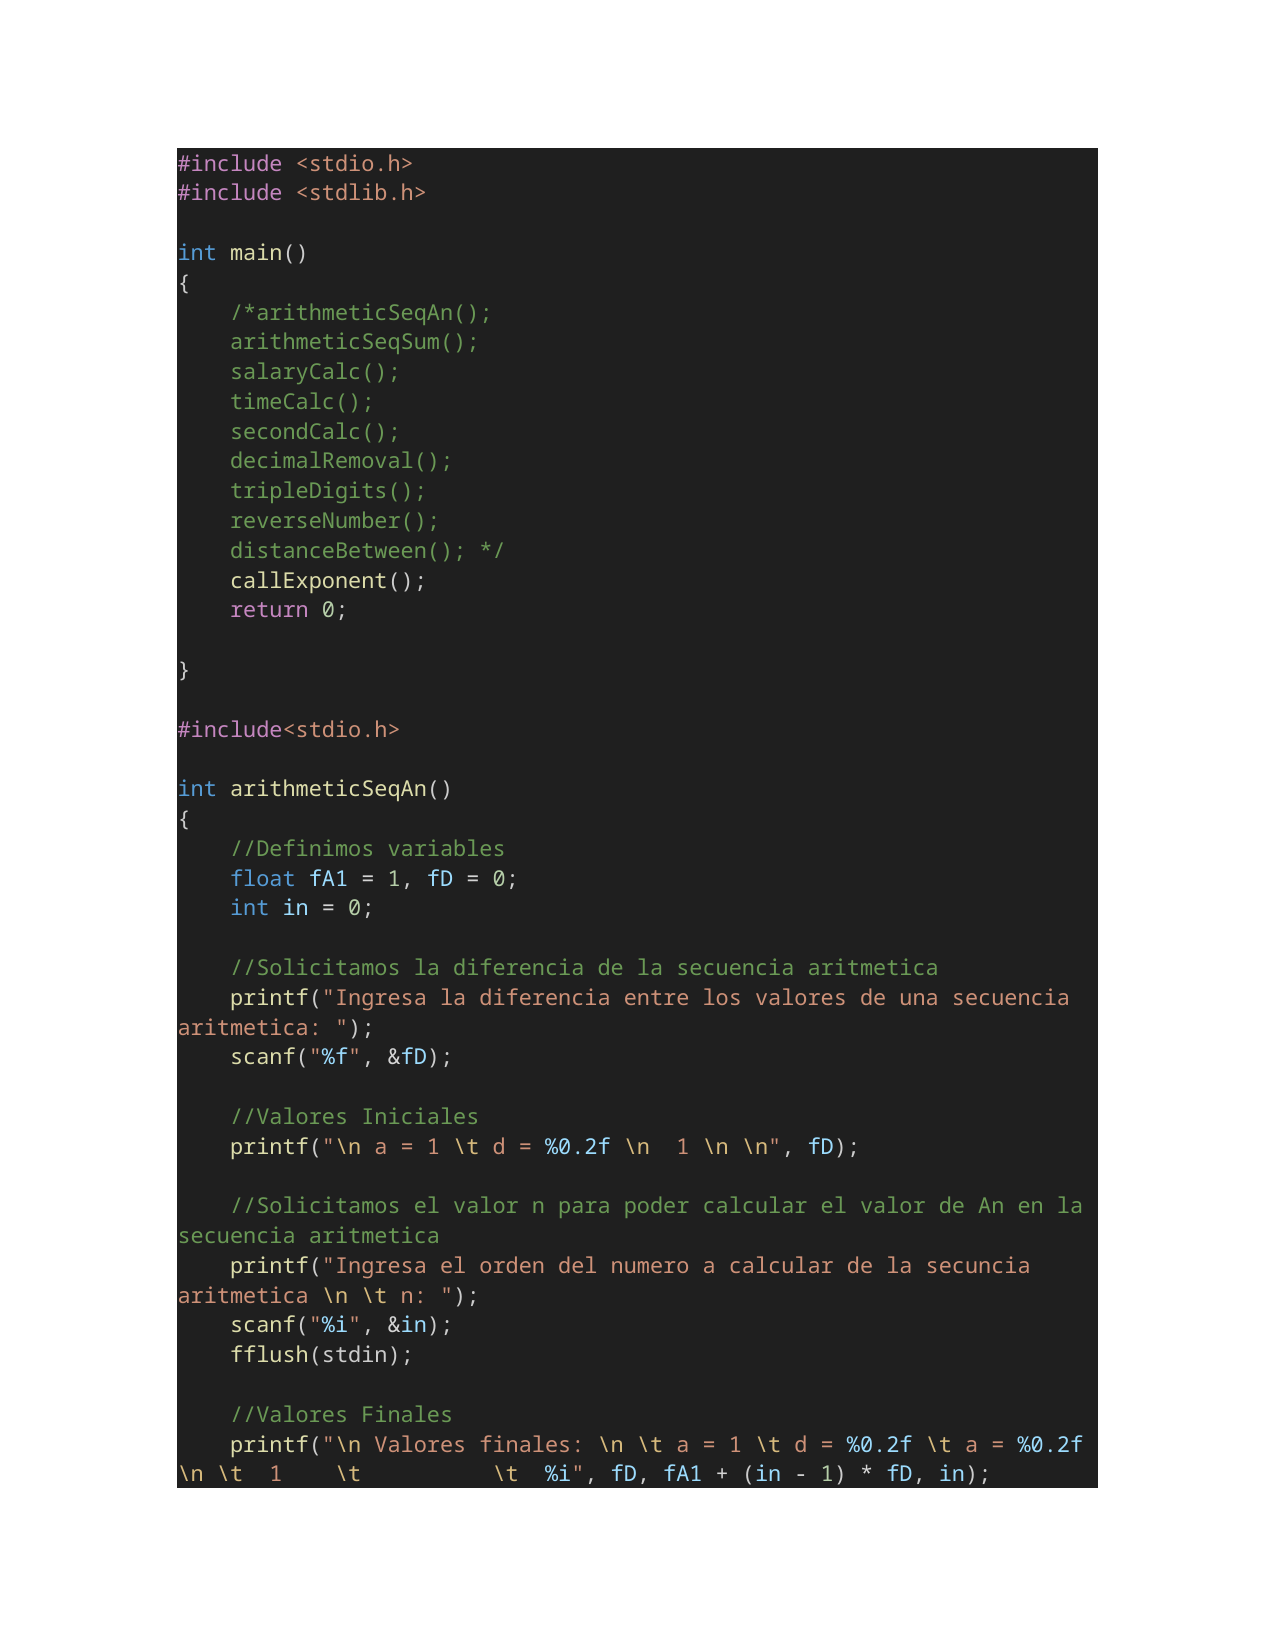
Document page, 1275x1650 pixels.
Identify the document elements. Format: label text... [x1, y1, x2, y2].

text scanf("%f", &fD); [177, 1041, 1098, 1071]
text fflush(stdin); [177, 1339, 1098, 1369]
text printf("Ingresa la diferencia entre los valores de una secuencia aritmetica: "); [177, 982, 1098, 1041]
text //Valores Finales [177, 1399, 1098, 1429]
text { [177, 803, 1098, 833]
text #include <stdio.h> [177, 148, 1098, 177]
text int arithmeticSeqAn() [177, 773, 1098, 803]
text reverseNumber(); [177, 505, 1098, 535]
text //Definimos variables [177, 833, 1098, 863]
text distanceBetween(); */ [177, 535, 1098, 565]
text secondCalc(); [177, 416, 1098, 446]
text //Solicitamos el valor n para poder calcular el valor de An en la secuencia aritmetica [177, 1190, 1098, 1250]
text float fA1 = 1, fD = 0; [177, 863, 1098, 892]
text printf("\n a = 1 \t d = %0.2f \n 1 \n \n", fD); [177, 1131, 1098, 1161]
text } [177, 654, 1098, 684]
text printf("\n Valores finales: \n \t a = 1 \t d = %0.2f \t a = %0.2f \n \t 1 \t \t %i", fD, fA1 + (in - 1) * fD, in); [177, 1429, 1098, 1488]
text timeCalc(); [177, 386, 1098, 416]
text callExponent(); [177, 565, 1098, 594]
text /*arithmeticSeqAn(); [177, 297, 1098, 326]
text tripleDigits(); [177, 475, 1098, 505]
text int main() [177, 237, 1098, 267]
text arithmeticSeqSum(); [177, 326, 1098, 356]
text return 0; [177, 594, 1098, 624]
text #include <stdlib.h> [177, 177, 1098, 207]
text #include<stdio.h> [177, 714, 1098, 743]
text salaryCalc(); [177, 356, 1098, 386]
text decimalRemoval(); [177, 446, 1098, 475]
text { [177, 267, 1098, 297]
text int in = 0; [177, 892, 1098, 922]
text //Valores Iniciales [177, 1101, 1098, 1131]
text printf("Ingresa el orden del numero a calcular de la secuncia aritmetica \n \t n: "); [177, 1250, 1098, 1309]
text //Solicitamos la diferencia de la secuencia aritmetica [177, 952, 1098, 982]
text scanf("%i", &in); [177, 1309, 1098, 1339]
